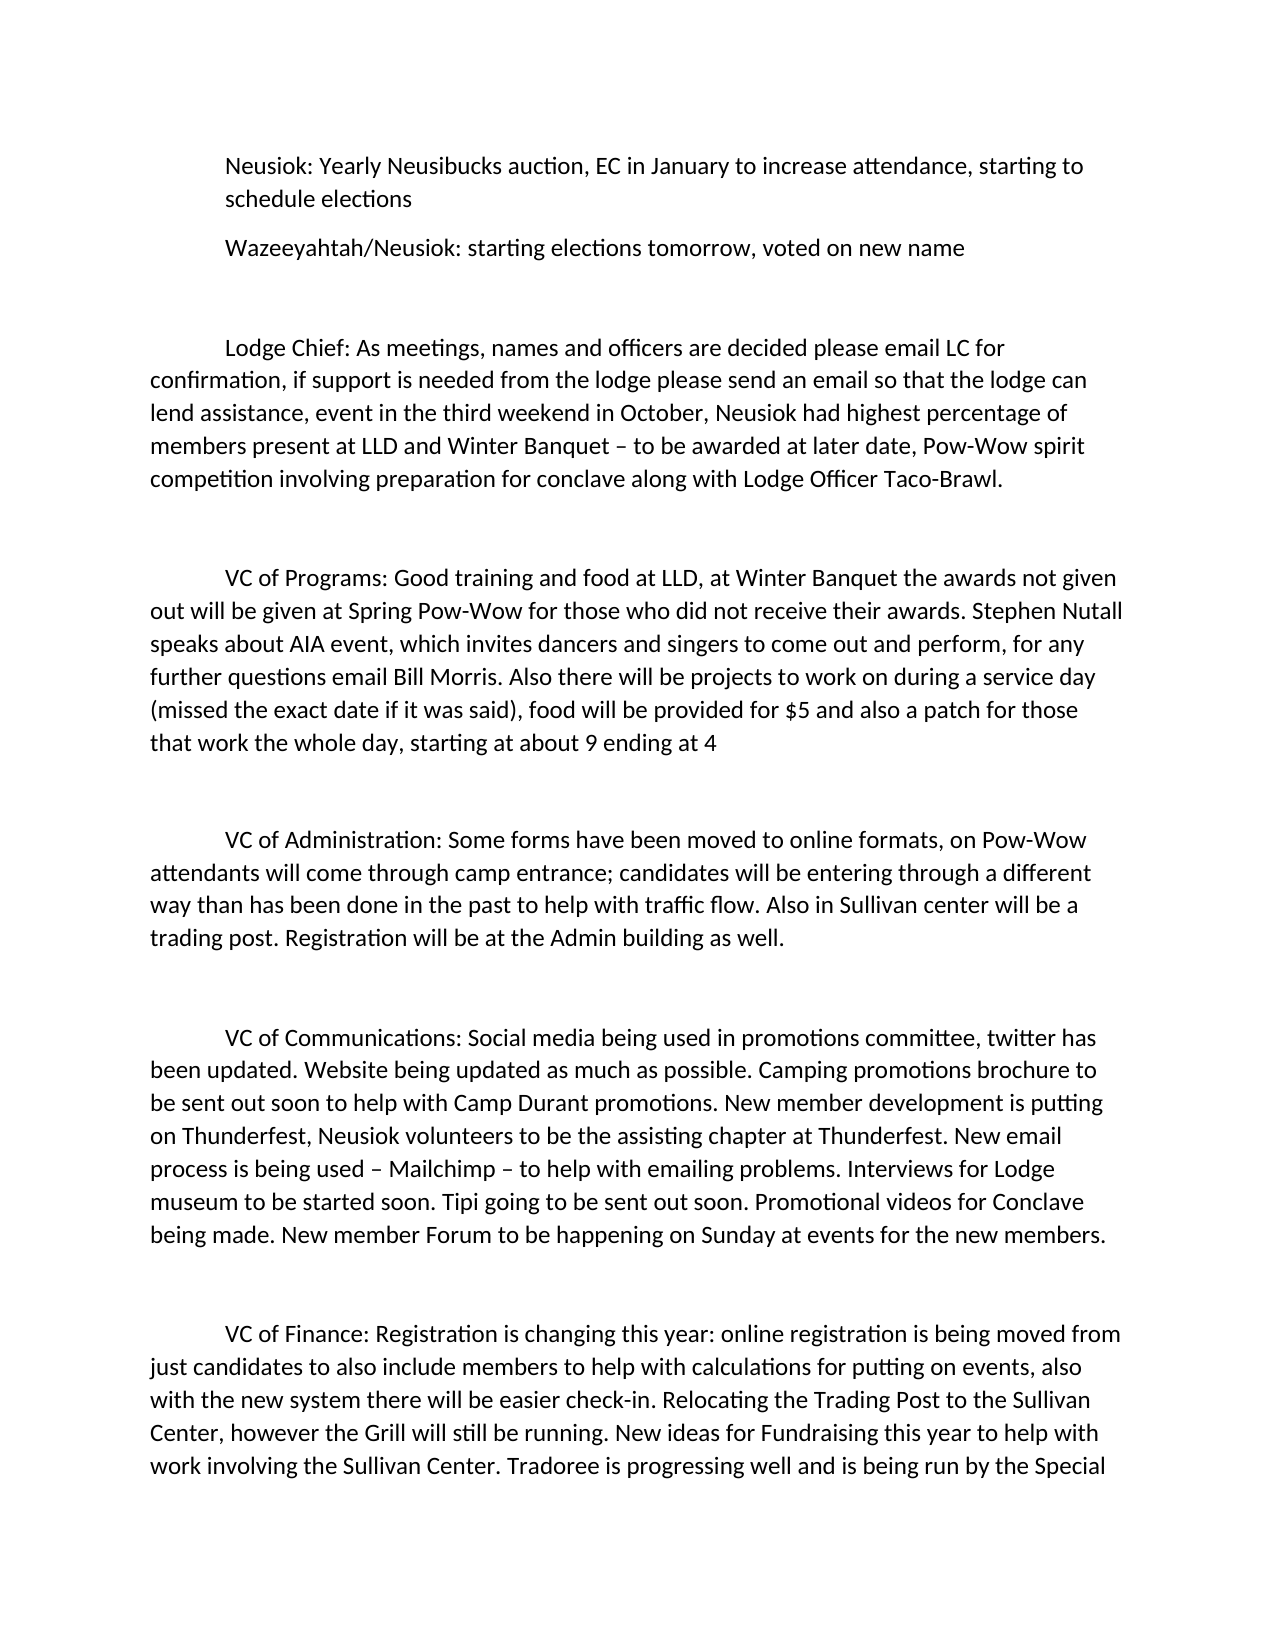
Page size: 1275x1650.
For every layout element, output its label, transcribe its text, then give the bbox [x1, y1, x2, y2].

text VC of Administration: Some forms have been moved to online formats, on Pow-Wow attendants will come through camp entrance; candidates will be entering through a different way than has been done in the past to help with traffic flow. Also in Sullivan center will be a trading post. Registration will be at the Admin building as well. [150, 824, 1125, 953]
text Neusiok: Yearly Neusibucks auction, EC in January to increase attendance, starting to schedule elections [225, 150, 1125, 213]
text Lodge Chief: As meetings, names and officers are decided please email LC for confirmation, if support is needed from the lodge please send an email so that the lodge can lend assistance, event in the third weekend in October, Neusiok had highest percentage of members present at LLD and Winter Banquet – to be awarded at later date, Pow-Wow spirit competition involving preparation for conclave along with Lodge Officer Taco-Brawl. [150, 332, 1125, 494]
text VC of Communications: Social media being used in promotions committee, twitter has been updated. Website being updated as much as possible. Camping promotions brochure to be sent out soon to help with Camp Durant promotions. New member development is putting on Thunderfest, Neusiok volunteers to be the assisting chapter at Thunderfest. New email process is being used – Mailchimp – to help with emailing problems. Interviews for Lodge museum to be started soon. Tipi going to be sent out soon. Promotional videos for Conclave being made. New member Forum to be happening on Sunday at events for the new members. [150, 1022, 1125, 1250]
text Wazeeyahtah/Neusiok: starting elections tomorrow, voted on new name [150, 232, 1125, 263]
text VC of Programs: Good training and food at LLD, at Winter Banquet the awards not given out will be given at Spring Pow-Wow for those who did not receive their awards. Stephen Nutall speaks about AIA event, which invites dancers and singers to come out and perform, for any further questions email Bill Morris. Also there will be projects to work on during a service day (missed the exact date if it was said), food will be provided for $5 and also a patch for those that work the whole day, starting at about 9 ending at 4 [150, 562, 1125, 758]
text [150, 1318, 1125, 1481]
